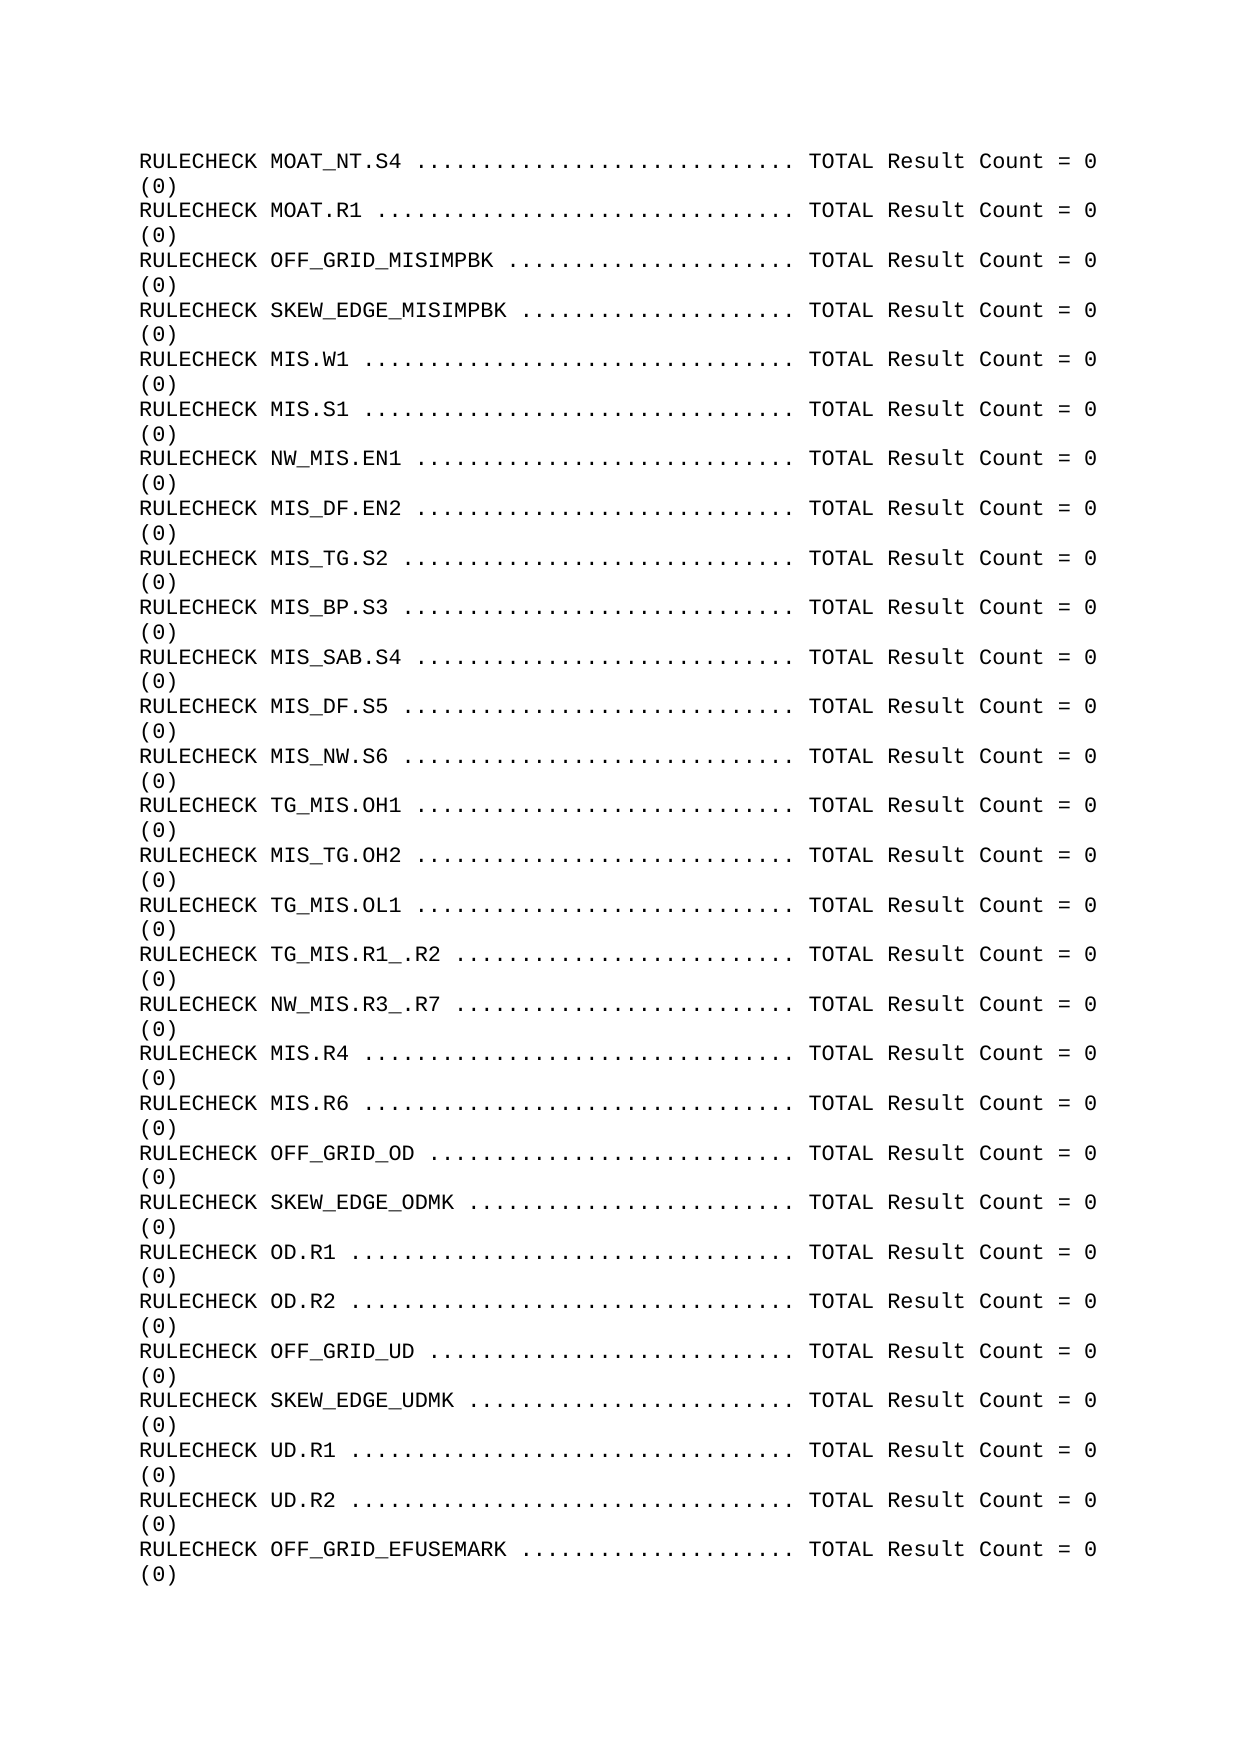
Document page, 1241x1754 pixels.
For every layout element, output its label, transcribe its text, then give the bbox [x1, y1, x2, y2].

text RULECHECK OFF_GRID_OD ............................ TOTAL Result Count = 0 (0) [139, 1142, 1101, 1191]
text RULECHECK MIS.S1 ................................. TOTAL Result Count = 0 (0) [139, 398, 1101, 447]
text RULECHECK MIS_DF.S5 .............................. TOTAL Result Count = 0 (0) [139, 695, 1101, 745]
text RULECHECK MIS_DF.EN2 ............................. TOTAL Result Count = 0 (0) [139, 497, 1101, 547]
text RULECHECK TG_MIS.OL1 ............................. TOTAL Result Count = 0 (0) [139, 894, 1101, 943]
text RULECHECK MIS.W1 ................................. TOTAL Result Count = 0 (0) [139, 348, 1101, 398]
text RULECHECK MIS.R6 ................................. TOTAL Result Count = 0 (0) [139, 1092, 1101, 1142]
text RULECHECK OFF_GRID_EFUSEMARK ..................... TOTAL Result Count = 0 (0) [139, 1538, 1101, 1588]
text RULECHECK MOAT.R1 ................................ TOTAL Result Count = 0 (0) [139, 199, 1101, 249]
text RULECHECK TG_MIS.OH1 ............................. TOTAL Result Count = 0 (0) [139, 794, 1101, 844]
text RULECHECK OD.R1 .................................. TOTAL Result Count = 0 (0) [139, 1241, 1101, 1290]
text RULECHECK NW_MIS.R3_.R7 .......................... TOTAL Result Count = 0 (0) [139, 993, 1101, 1042]
text RULECHECK NW_MIS.EN1 ............................. TOTAL Result Count = 0 (0) [139, 447, 1101, 497]
text RULECHECK OD.R2 .................................. TOTAL Result Count = 0 (0) [139, 1290, 1101, 1340]
text RULECHECK MOAT_NT.S4 ............................. TOTAL Result Count = 0 (0) [139, 150, 1101, 199]
text RULECHECK TG_MIS.R1_.R2 .......................... TOTAL Result Count = 0 (0) [139, 943, 1101, 993]
text RULECHECK SKEW_EDGE_ODMK ......................... TOTAL Result Count = 0 (0) [139, 1191, 1101, 1241]
text RULECHECK MIS_SAB.S4 ............................. TOTAL Result Count = 0 (0) [139, 646, 1101, 695]
text RULECHECK UD.R1 .................................. TOTAL Result Count = 0 (0) [139, 1439, 1101, 1489]
text RULECHECK SKEW_EDGE_MISIMPBK ..................... TOTAL Result Count = 0 (0) [139, 299, 1101, 348]
text RULECHECK SKEW_EDGE_UDMK ......................... TOTAL Result Count = 0 (0) [139, 1389, 1101, 1439]
text RULECHECK MIS.R4 ................................. TOTAL Result Count = 0 (0) [139, 1042, 1101, 1092]
text RULECHECK OFF_GRID_MISIMPBK ...................... TOTAL Result Count = 0 (0) [139, 249, 1101, 299]
text RULECHECK MIS_TG.OH2 ............................. TOTAL Result Count = 0 (0) [139, 844, 1101, 894]
text RULECHECK OFF_GRID_UD ............................ TOTAL Result Count = 0 (0) [139, 1340, 1101, 1389]
text RULECHECK MIS_BP.S3 .............................. TOTAL Result Count = 0 (0) [139, 596, 1101, 646]
text RULECHECK MIS_NW.S6 .............................. TOTAL Result Count = 0 (0) [139, 745, 1101, 794]
text RULECHECK MIS_TG.S2 .............................. TOTAL Result Count = 0 (0) [139, 547, 1101, 596]
text RULECHECK UD.R2 .................................. TOTAL Result Count = 0 (0) [139, 1489, 1101, 1538]
